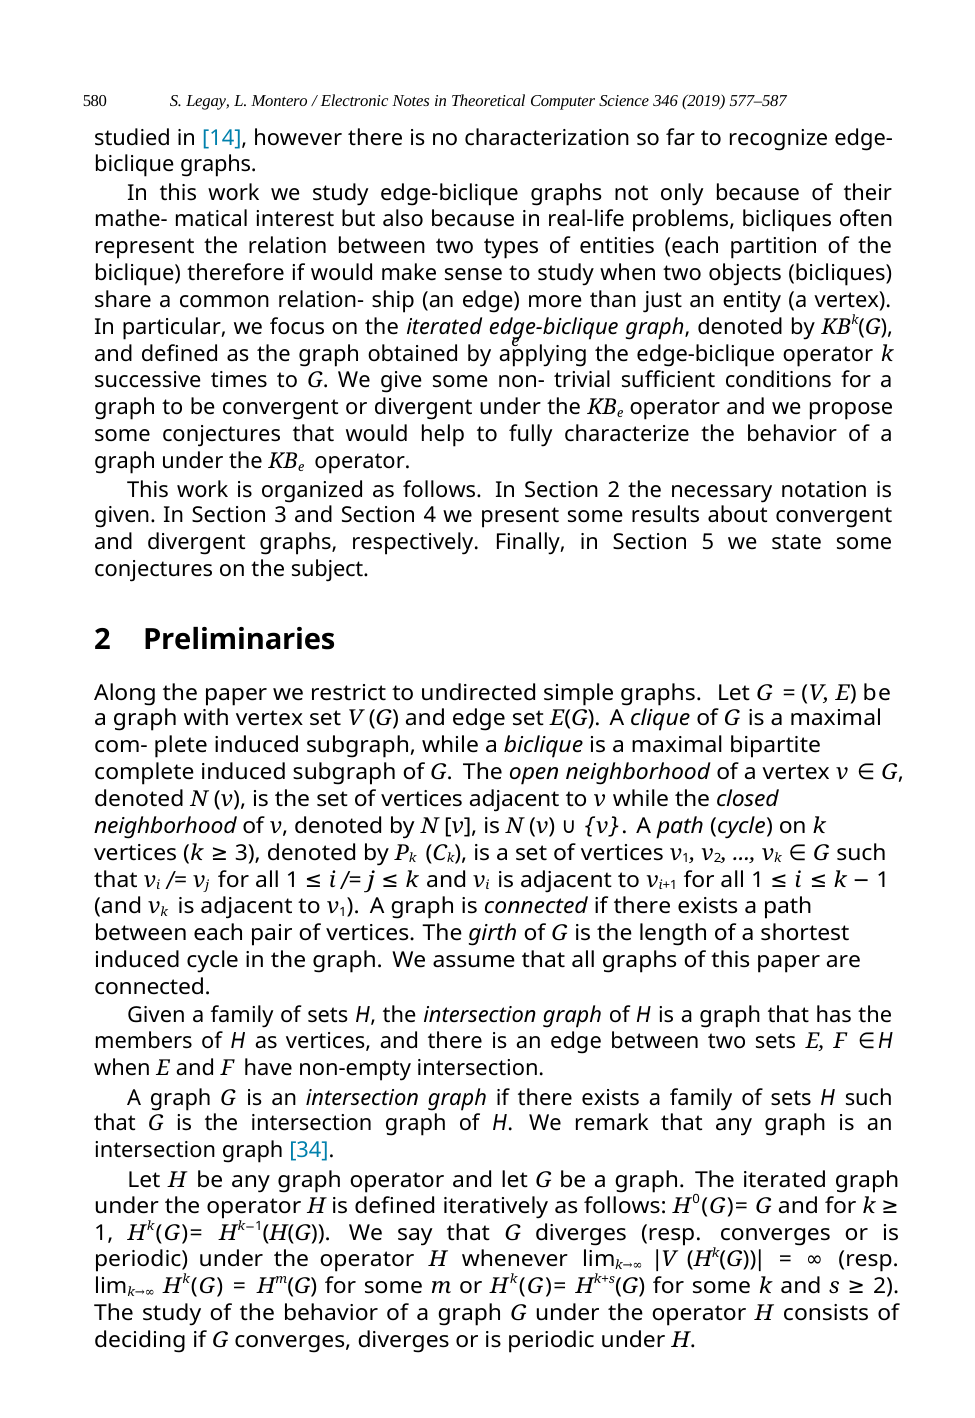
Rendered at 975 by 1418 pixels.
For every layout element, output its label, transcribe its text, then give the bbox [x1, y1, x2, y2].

text studied in [14], however there is no characterization so far to recognize edge-biclique graphs. [94, 124, 893, 178]
text Along the paper we restrict to undirected simple graphs. Let G = (V, E) be a graph with vertex set V (G) and edge set E(G). A clique of G is a maximal com- plete induced subgraph, while a biclique is a maximal bipartite complete induced subgraph of G. The open neighborhood of a vertex v ∈ G, denoted N (v), is the set of vertices adjacent to v while the closed neighborhood of v, denoted by N [v], is N (v) ∪ {v}. A path (cycle) on k vertices (k ≥ 3), denoted by Pk (Ck), is a set of vertices v1, v2, ..., vk ∈ G such that vi /= vj for all 1 ≤ i /= j ≤ k and vi is adjacent to vi+1 for all 1 ≤ i ≤ k − 1 (and vk is adjacent to v1). A graph is connected if there exists a path between each pair of vertices. The girth of G is the length of a shortest induced cycle in the graph. We assume that all graphs of this paper are connected. [94, 678, 904, 1001]
text In this work we study edge-biclique graphs not only because of their mathe- matical interest but also because in real-life problems, bicliques often represent the relation between two types of entities (each partition of the biclique) therefore if would make sense to study when two objects (bicliques) share a common relation- ship (an edge) more than just an entity (a vertex). In particular, we focus on the iterated edge-biclique graph, denoted by KBk(G), and defined as the graph obtained by applying the edge-biclique operator k successive times to G. We give some non- trivial sufficient conditions for a graph to be convergent or divergent under the KBe operator and we propose some conjectures that would help to fully characterize the behavior of a graph under the KBe operator. [94, 179, 893, 475]
text Let H be any graph operator and let G be a graph. The iterated graph under the operator H is defined iteratively as follows: H0(G)= G and for k ≥ 1, Hk(G)= Hk−1(H(G)). We say that G diverges (resp. converges or is periodic) under the operator H whenever limk→∞ |V (Hk(G))| = ∞ (resp. limk→∞ Hk(G) = Hm(G) for some m or Hk(G)= Hk+s(G) for some k and s ≥ 2). The study of the behavior of a graph G under the operator H consists of deciding if G converges, diverges or is periodic under H. [94, 1166, 899, 1354]
text This work is organized as follows. In Section 2 the necessary notation is given. In Section 3 and Section 4 we present some results about convergent and divergent graphs, respectively. Finally, in Section 5 we state some conjectures on the subject. [94, 476, 893, 583]
subtitle Preliminaries [94, 618, 914, 658]
text A graph G is an intersection graph if there exists a family of sets H such that G is the intersection graph of H. We remark that any graph is an intersection graph [34]. [94, 1083, 893, 1164]
text Given a family of sets H, the intersection graph of H is a graph that has the members of H as vertices, and there is an edge between two sets E, F ∈H when E and F have non-empty intersection. [94, 1001, 893, 1082]
